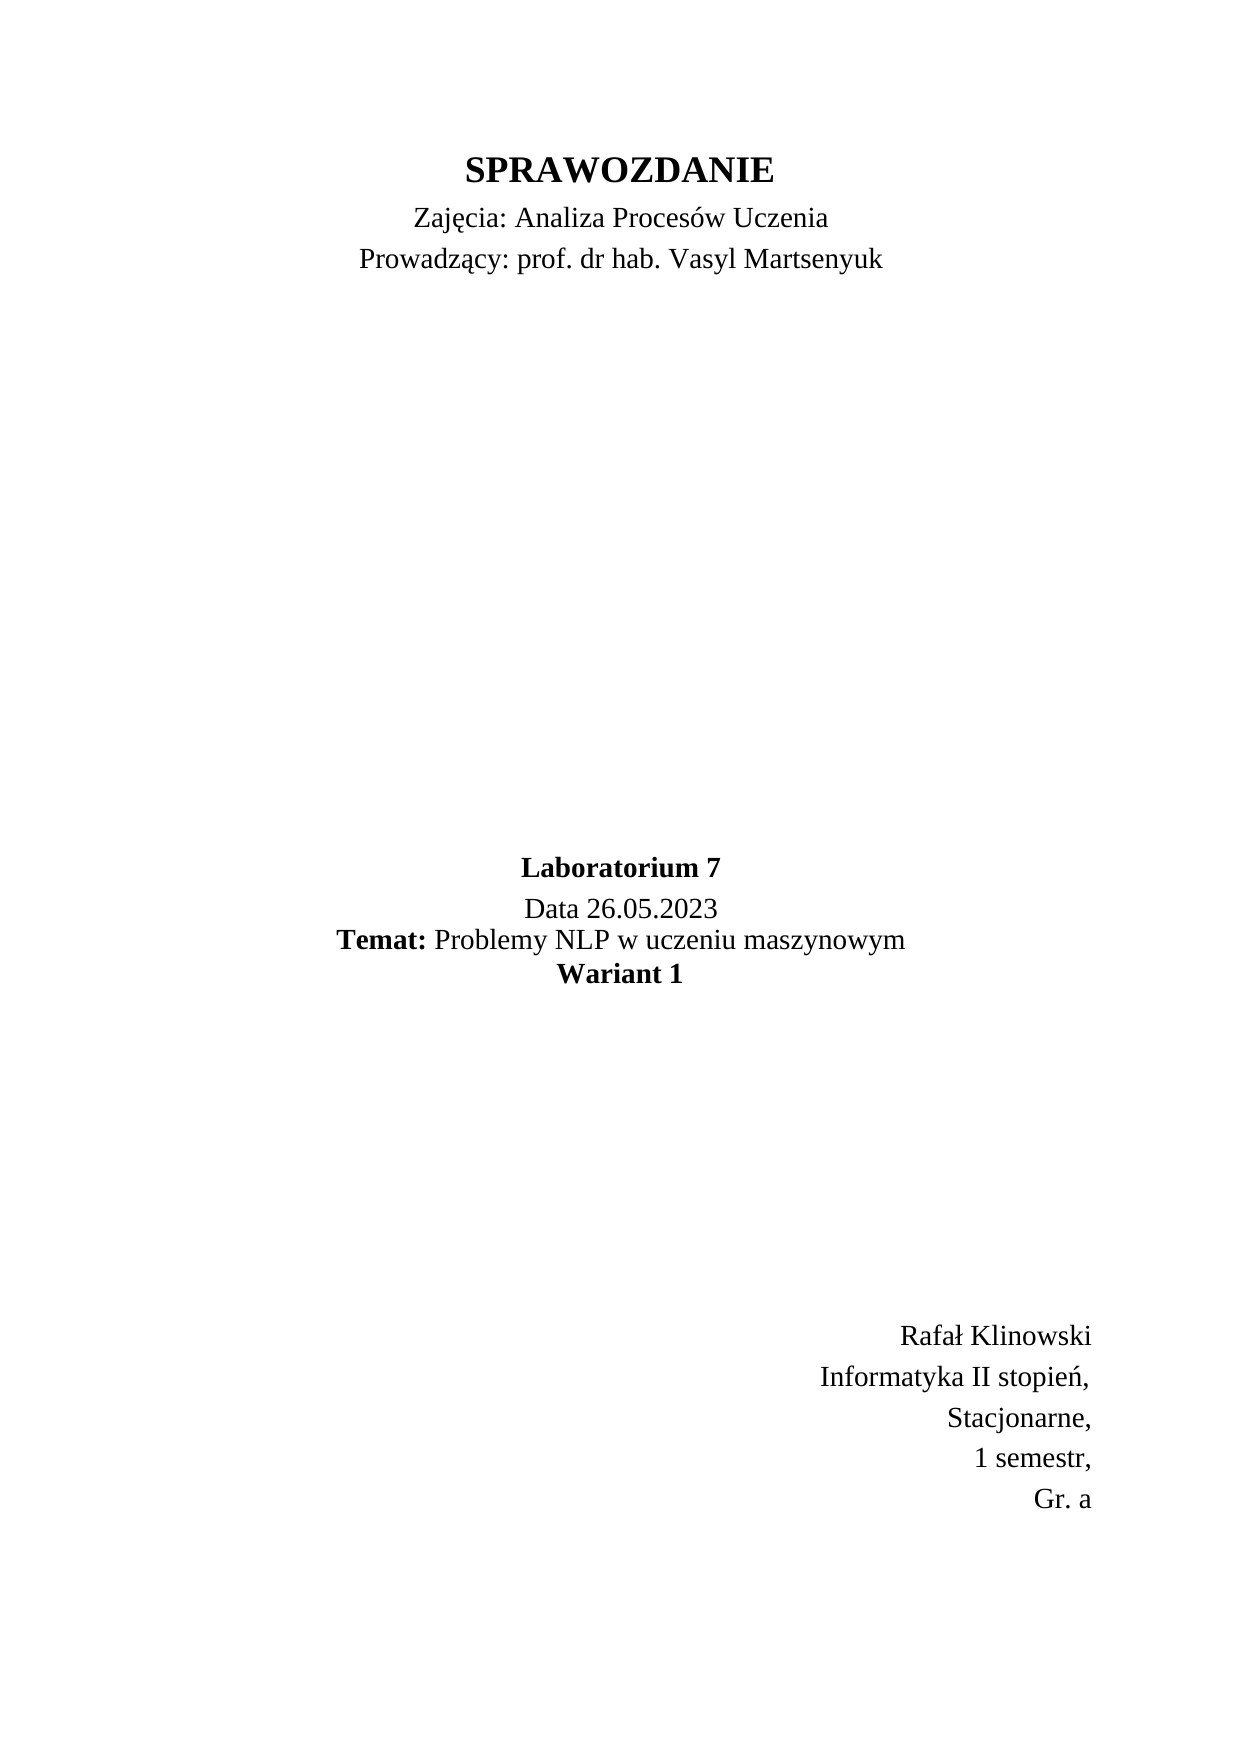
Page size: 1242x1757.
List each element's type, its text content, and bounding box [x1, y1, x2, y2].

text Wariant 1 [150, 956, 1089, 989]
text Temat:​ Problemy NLP w uczeniu maszynowym [150, 925, 1092, 956]
text Laboratorium 7 [150, 851, 1092, 884]
text Prowadzący: prof. dr hab. Vasyl Martsenyuk [150, 241, 1092, 275]
text Informatyka II stopień, [150, 1359, 1089, 1393]
text Gr. a [150, 1481, 1092, 1514]
text SPRAWOZDANIE [150, 148, 1089, 191]
text Rafał Klinowski [150, 1318, 1092, 1352]
text 1 semestr, [150, 1440, 1092, 1474]
text Zajęcia: Analiza Procesów Uczenia [150, 201, 1092, 234]
text Data 26.05.2023 [150, 892, 1092, 925]
text Stacjonarne, [150, 1400, 1092, 1433]
